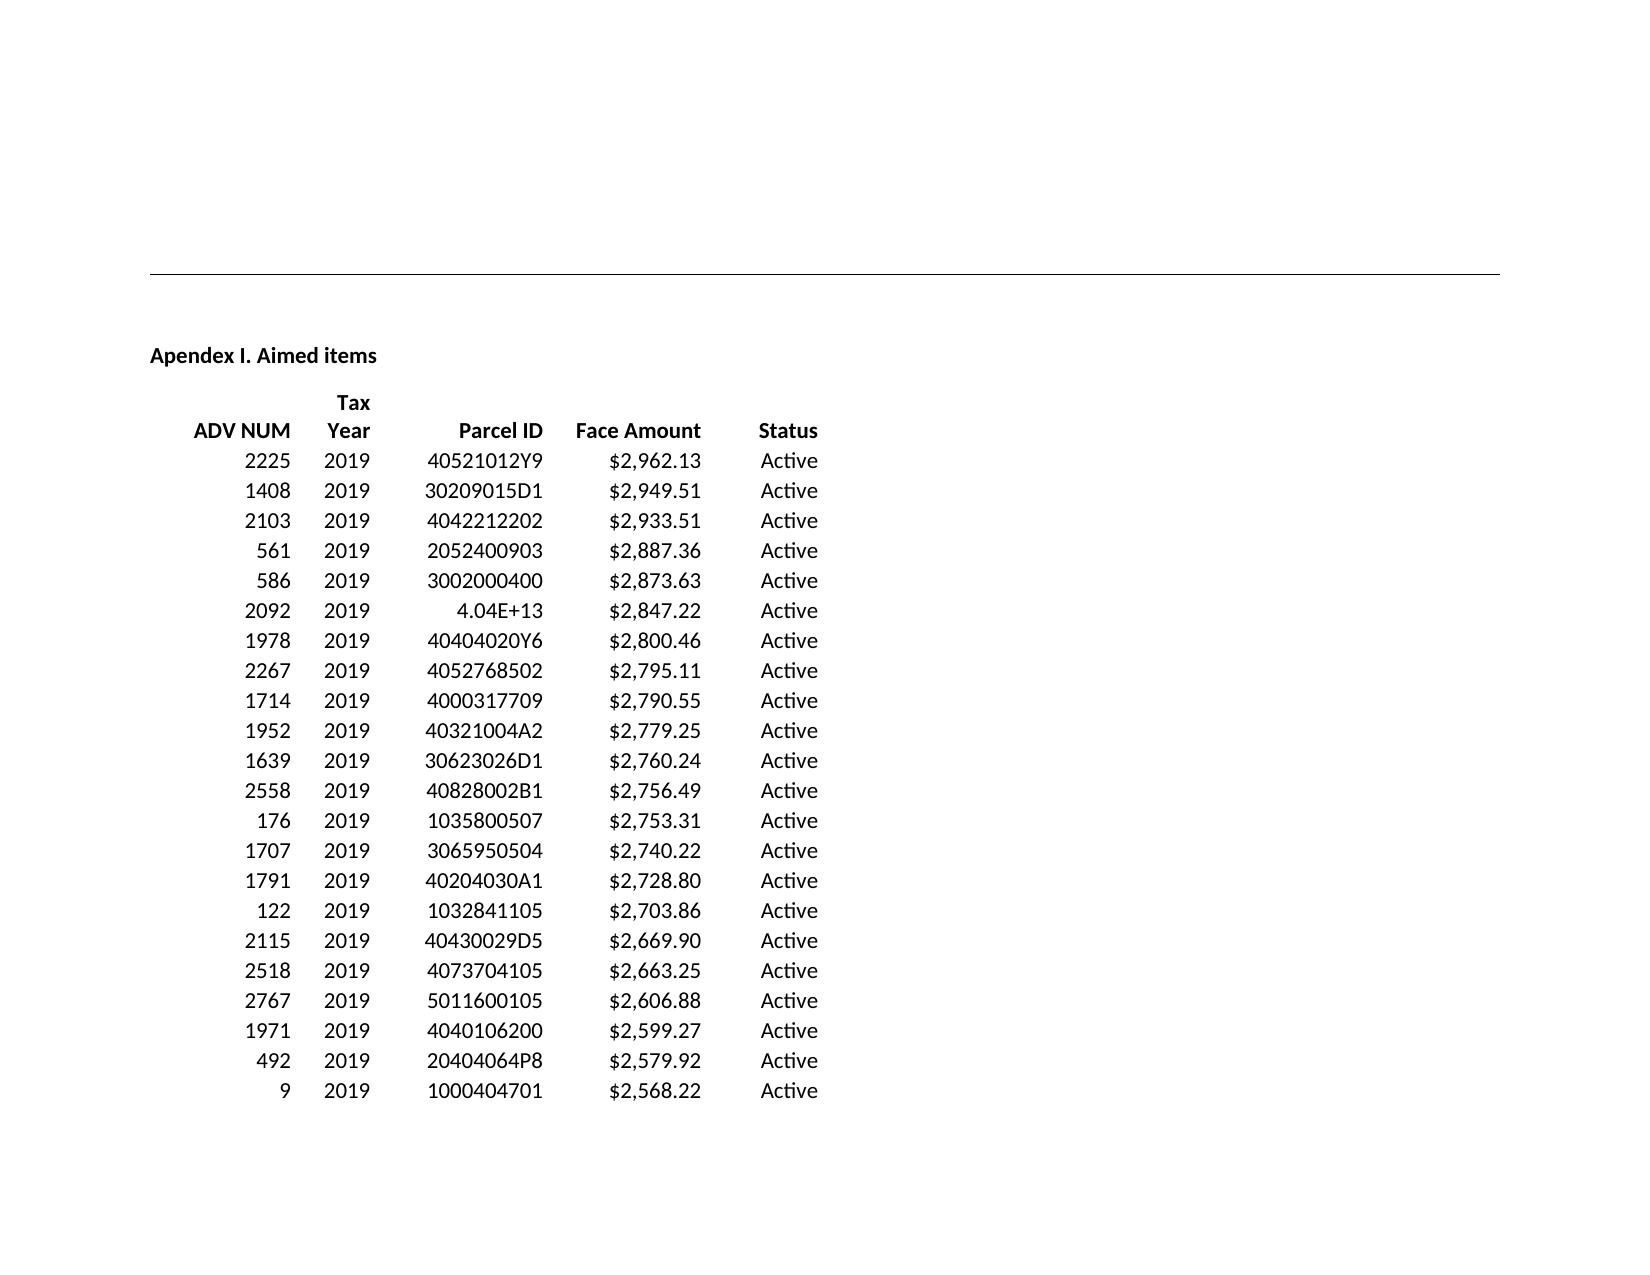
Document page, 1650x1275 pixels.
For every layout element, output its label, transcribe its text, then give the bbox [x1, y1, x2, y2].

table_cell 1639 [150, 744, 302, 774]
table_cell $2,663.25 [554, 954, 712, 984]
table_cell Active [713, 924, 829, 954]
table_cell $2,933.51 [554, 504, 712, 534]
table_cell $2,753.31 [554, 804, 712, 834]
table_cell 2019 [302, 504, 381, 534]
table_cell $2,962.13 [554, 444, 712, 474]
table_cell Active [713, 474, 829, 504]
table_cell 30623026D1 [381, 744, 554, 774]
table_cell 492 [150, 1044, 302, 1074]
table_cell 20404064P8 [381, 1044, 554, 1074]
table_cell 30209015D1 [381, 474, 554, 504]
table_cell Active [713, 534, 829, 564]
table_cell Active [713, 804, 829, 834]
table_cell Active [713, 1014, 829, 1044]
table_cell 4000317709 [381, 684, 554, 714]
table_cell 2019 [302, 1044, 381, 1074]
table_cell 2019 [302, 954, 381, 984]
table_cell $2,795.11 [554, 654, 712, 684]
table_cell $2,606.88 [554, 984, 712, 1014]
table_cell Active [713, 834, 829, 864]
table_cell 40430029D5 [381, 924, 554, 954]
table_cell Active [713, 714, 829, 744]
table_cell 40404020Y6 [381, 624, 554, 654]
table_cell 9 [150, 1074, 302, 1104]
table_cell 2019 [302, 744, 381, 774]
text Apendex I. Aimed items [150, 341, 1500, 369]
table_cell 4040106200 [381, 1014, 554, 1044]
table_cell 40521012Y9 [381, 444, 554, 474]
table_cell 2019 [302, 654, 381, 684]
table_cell $2,779.25 [554, 714, 712, 744]
table_cell 1791 [150, 864, 302, 894]
table_cell 2019 [302, 684, 381, 714]
table_cell 2019 [302, 534, 381, 564]
table_cell Active [713, 654, 829, 684]
table_header Face Amount [554, 388, 712, 444]
table_cell $2,847.22 [554, 594, 712, 624]
table_cell $2,669.90 [554, 924, 712, 954]
table_cell 5011600105 [381, 984, 554, 1014]
table_cell 40828002B1 [381, 774, 554, 804]
table_cell 2019 [302, 624, 381, 654]
table_header ADV NUM [150, 388, 302, 444]
table_cell 2019 [302, 444, 381, 474]
table_cell 2019 [302, 474, 381, 504]
table_cell 1971 [150, 1014, 302, 1044]
table_cell 2019 [302, 894, 381, 924]
table_cell 586 [150, 564, 302, 594]
table_cell 2019 [302, 804, 381, 834]
table_cell 1714 [150, 684, 302, 714]
table_header Tax Year [302, 388, 381, 444]
table_cell 2019 [302, 834, 381, 864]
table_cell Active [713, 504, 829, 534]
table_cell $2,740.22 [554, 834, 712, 864]
table_cell 4.04E+13 [381, 594, 554, 624]
table_cell 122 [150, 894, 302, 924]
table_cell Active [713, 624, 829, 654]
table_cell $2,703.86 [554, 894, 712, 924]
table_cell 2019 [302, 1074, 381, 1104]
table_cell 40321004A2 [381, 714, 554, 744]
table_cell 2767 [150, 984, 302, 1014]
table_cell Active [713, 984, 829, 1014]
table_cell $2,579.92 [554, 1044, 712, 1074]
table_cell 1952 [150, 714, 302, 744]
table_cell $2,873.63 [554, 564, 712, 594]
table_header Status [713, 388, 829, 444]
table_cell 4052768502 [381, 654, 554, 684]
table_cell 2052400903 [381, 534, 554, 564]
table_cell 1978 [150, 624, 302, 654]
table_cell 40204030A1 [381, 864, 554, 894]
table_cell 176 [150, 804, 302, 834]
table_cell $2,568.22 [554, 1074, 712, 1104]
table_cell 2019 [302, 924, 381, 954]
table_cell $2,887.36 [554, 534, 712, 564]
table_cell Active [713, 594, 829, 624]
table_cell $2,756.49 [554, 774, 712, 804]
table_cell 2019 [302, 774, 381, 804]
table_cell Active [713, 894, 829, 924]
table_cell 4042212202 [381, 504, 554, 534]
table_cell 2019 [302, 1014, 381, 1044]
table_cell 2092 [150, 594, 302, 624]
table_header Parcel ID [381, 388, 554, 444]
table_cell Active [713, 774, 829, 804]
table_cell 4073704105 [381, 954, 554, 984]
table_cell Active [713, 444, 829, 474]
table_cell 2103 [150, 504, 302, 534]
table_cell $2,949.51 [554, 474, 712, 504]
table_cell 2019 [302, 864, 381, 894]
table_cell 2267 [150, 654, 302, 684]
table_cell Active [713, 954, 829, 984]
table_cell 2115 [150, 924, 302, 954]
table_cell $2,790.55 [554, 684, 712, 714]
table_cell Active [713, 1044, 829, 1074]
table_cell $2,800.46 [554, 624, 712, 654]
table_cell 1707 [150, 834, 302, 864]
table_cell $2,728.80 [554, 864, 712, 894]
table_cell 2225 [150, 444, 302, 474]
table_cell 1035800507 [381, 804, 554, 834]
table_cell Active [713, 684, 829, 714]
table_cell $2,760.24 [554, 744, 712, 774]
table_cell 3065950504 [381, 834, 554, 864]
table_cell 2019 [302, 984, 381, 1014]
table_cell Active [713, 864, 829, 894]
table_cell 1408 [150, 474, 302, 504]
table_cell 2019 [302, 714, 381, 744]
table_cell 2558 [150, 774, 302, 804]
table_cell 2019 [302, 564, 381, 594]
table_cell 561 [150, 534, 302, 564]
table_cell 2518 [150, 954, 302, 984]
table_cell Active [713, 1074, 829, 1104]
table_cell 3002000400 [381, 564, 554, 594]
table_cell 2019 [302, 594, 381, 624]
table_cell Active [713, 564, 829, 594]
table_cell $2,599.27 [554, 1014, 712, 1044]
table_cell Active [713, 744, 829, 774]
table_cell 1032841105 [381, 894, 554, 924]
table_cell 1000404701 [381, 1074, 554, 1104]
